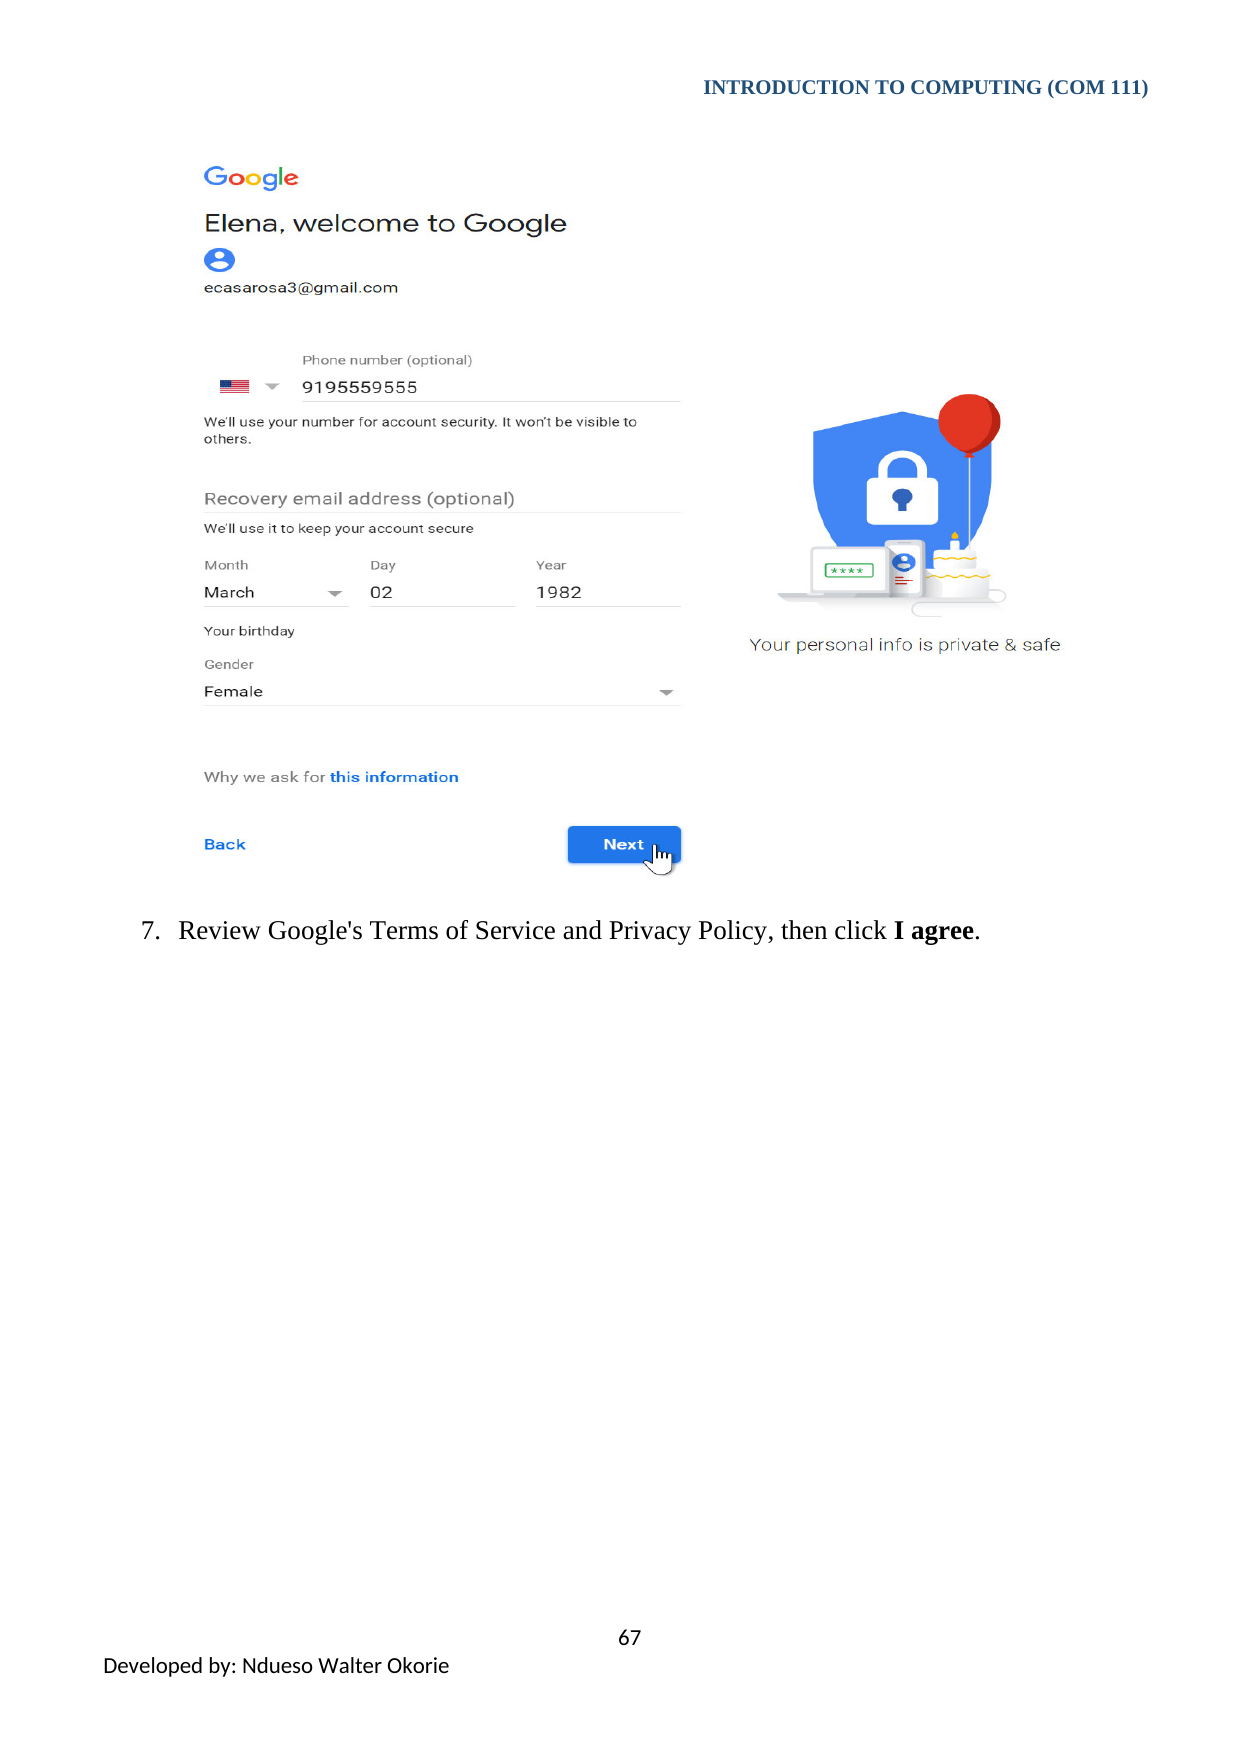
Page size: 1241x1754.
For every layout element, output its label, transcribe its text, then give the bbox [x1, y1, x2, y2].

list Review Google's Terms of Service and Privacy Policy, then click I agree. [141, 914, 1156, 945]
picture [178, 150, 1086, 883]
